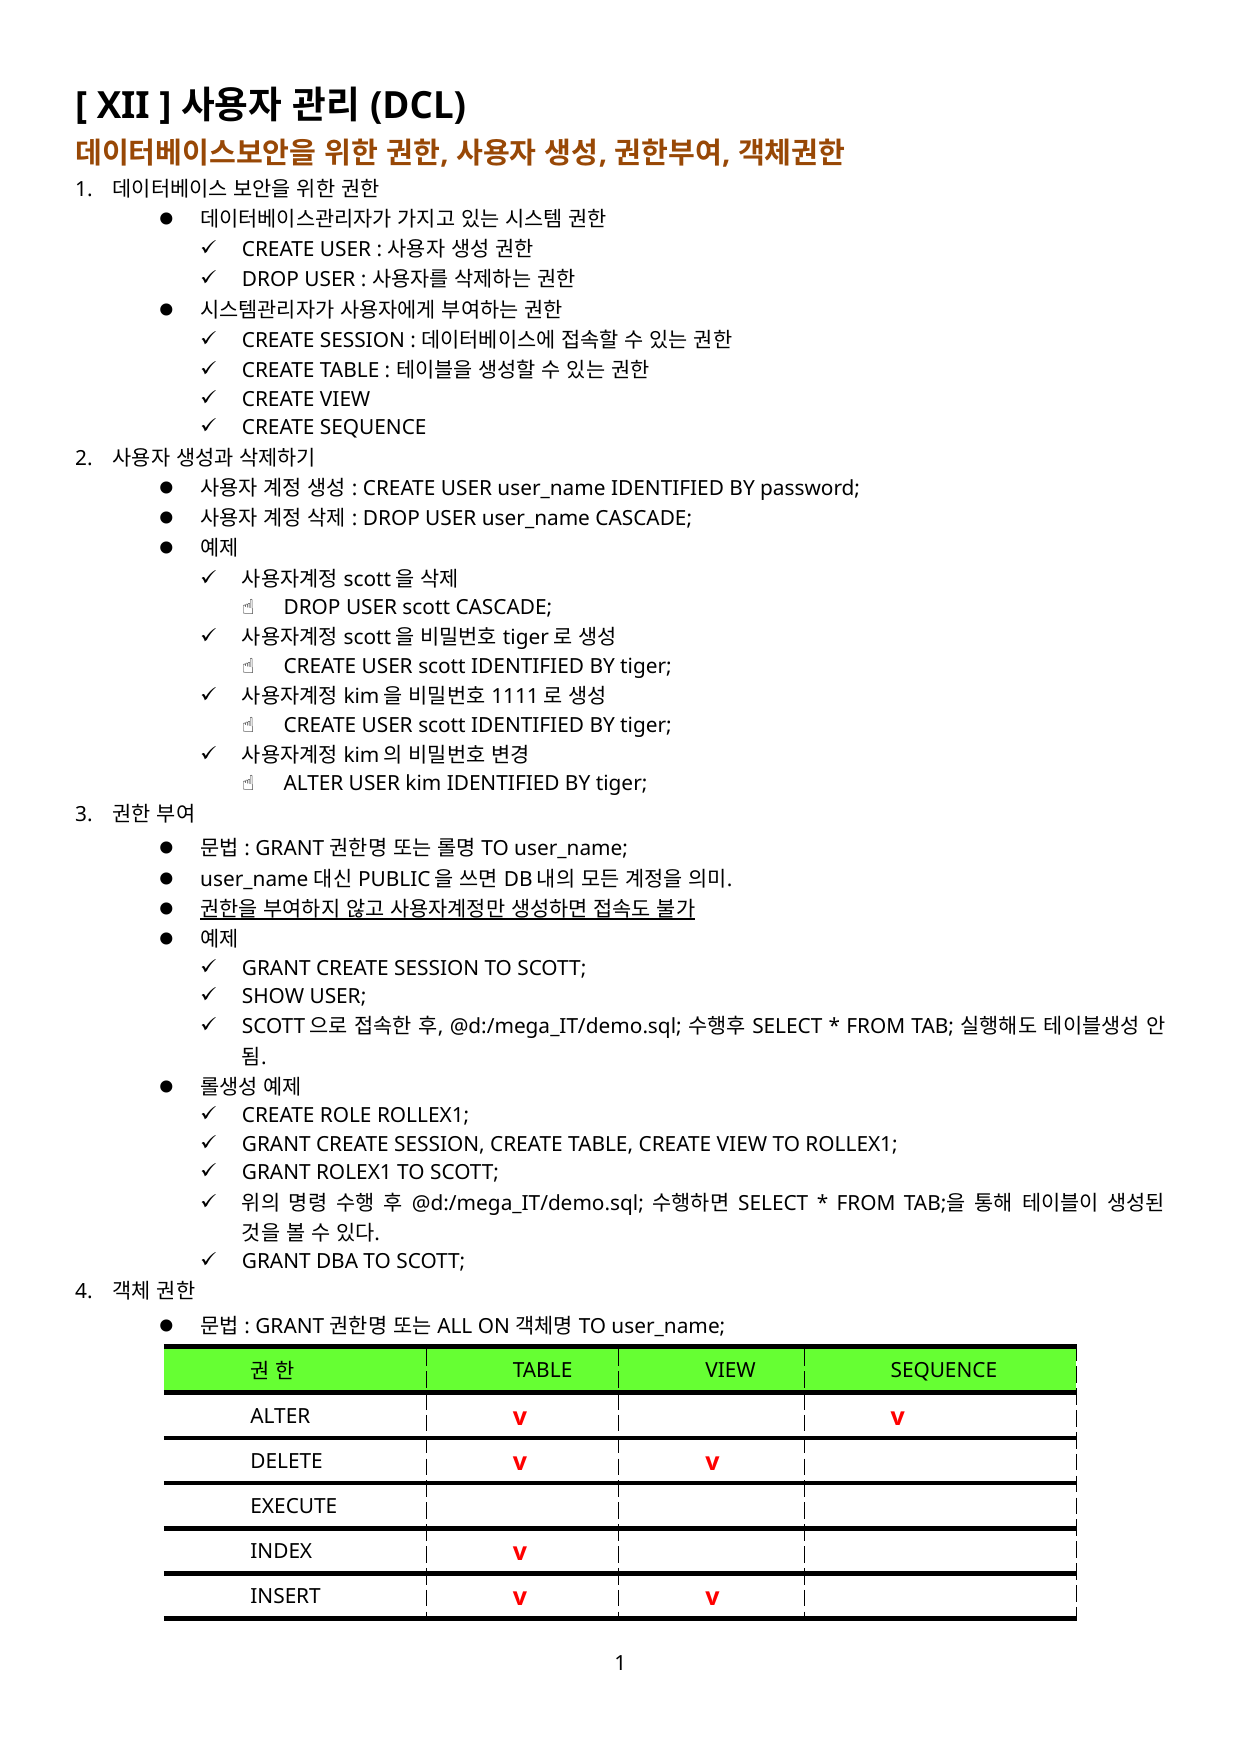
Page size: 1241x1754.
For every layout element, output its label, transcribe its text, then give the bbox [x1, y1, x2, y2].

list 권한 부여 [75, 797, 1165, 827]
table_cell [804, 1531, 1076, 1571]
list CREATE ROLE ROLLEX1; [200, 1100, 1165, 1129]
list 위의 명령 수행 후 @d:/mega_IT/demo.sql; 수행하면 SELECT * FROM TAB;을 통해 테이블이 생성된 것을 볼 수 있다. [200, 1186, 1165, 1246]
table_cell EXECUTE [164, 1485, 426, 1526]
table_cell INSERT [164, 1576, 426, 1616]
table_cell v [426, 1576, 619, 1616]
list GRANT ROLEX1 TO SCOTT; [200, 1157, 1165, 1186]
table_cell [619, 1485, 804, 1526]
list 사용자계정 kim을 비밀번호 1111로 생성 [200, 679, 1165, 710]
list 사용자계정 scott을 삭제 [200, 562, 1165, 592]
table_cell v [804, 1395, 1076, 1436]
list 데이터베이스 보안을 위한 권한 [75, 172, 1165, 202]
list 사용자 계정 삭제 : DROP USER user_name CASCADE; [158, 501, 1165, 532]
table_cell INDEX [164, 1531, 426, 1571]
list GRANT CREATE SESSION, CREATE TABLE, CREATE VIEW TO ROLLEX1; [200, 1129, 1165, 1157]
list ALTER USER kim IDENTIFIED BY tiger; [242, 768, 1165, 797]
table_cell [804, 1576, 1076, 1616]
list DROP USER : 사용자를 삭제하는 권한 [200, 263, 1165, 293]
table_cell DELETE [164, 1440, 426, 1481]
list 사용자계정 scott을 비밀번호 tiger로 생성 [200, 621, 1165, 651]
list 롤생성 예제 [158, 1070, 1165, 1100]
table_cell v [426, 1531, 619, 1571]
list CREATE USER scott IDENTIFIED BY tiger; [242, 651, 1165, 679]
list CREATE USER : 사용자 생성 권한 [200, 232, 1165, 263]
list 예제 [158, 922, 1165, 953]
text 데이터베이스보안을 위한 권한, 사용자 생성, 권한부여, 객체권한 [75, 129, 1165, 172]
list DROP USER scott CASCADE; [242, 592, 1165, 621]
table_cell [804, 1440, 1076, 1481]
list SCOTT으로 접속한 후, @d:/mega_IT/demo.sql; 수행후 SELECT * FROM TAB; 실행해도 테이블생성 안 됨. [200, 1009, 1165, 1070]
table_cell ALTER [164, 1395, 426, 1436]
list 사용자계정 kim의 비밀번호 변경 [200, 738, 1165, 768]
list CREATE USER scott IDENTIFIED BY tiger; [242, 710, 1165, 738]
table_header VIEW [619, 1349, 804, 1390]
list 사용자 생성과 삭제하기 [75, 441, 1165, 471]
table_cell [804, 1485, 1076, 1526]
table_cell [619, 1395, 804, 1436]
table_cell [619, 1531, 804, 1571]
table_header SEQUENCE [804, 1349, 1076, 1390]
list 데이터베이스관리자가 가지고 있는 시스템 권한 [158, 202, 1165, 232]
table_cell v [426, 1440, 619, 1481]
list GRANT CREATE SESSION TO SCOTT; [200, 953, 1165, 981]
list 문법 : GRANT 권한명 또는 롤명 TO user_name; [158, 832, 1165, 862]
list 시스템관리자가 사용자에게 부여하는 권한 [158, 293, 1165, 323]
list CREATE VIEW [200, 384, 1165, 412]
list 권한을 부여하지 않고 사용자계정만 생성하면 접속도 불가 [158, 892, 1165, 922]
list SHOW USER; [200, 981, 1165, 1009]
table_cell v [619, 1576, 804, 1616]
list 예제 [158, 532, 1165, 562]
table_cell [426, 1485, 619, 1526]
table_header TABLE [426, 1349, 619, 1390]
table_cell v [619, 1440, 804, 1481]
list 객체 권한 [75, 1275, 1165, 1305]
list CREATE SESSION : 데이터베이스에 접속할 수 있는 권한 [200, 323, 1165, 353]
text [ XII ] 사용자 관리 (DCL) [75, 75, 1165, 129]
list 사용자 계정 생성 : CREATE USER user_name IDENTIFIED BY password; [158, 471, 1165, 501]
table_cell v [426, 1395, 619, 1436]
table_header 권 한 [164, 1349, 426, 1390]
list CREATE SEQUENCE [200, 412, 1165, 441]
list 문법 : GRANT 권한명 또는 ALL ON 객체명 TO user_name; [158, 1309, 1165, 1340]
list CREATE TABLE : 테이블을 생성할 수 있는 권한 [200, 353, 1165, 384]
list GRANT DBA TO SCOTT; [200, 1246, 1165, 1275]
list user_name 대신 PUBLIC을 쓰면 DB내의 모든 계정을 의미. [158, 862, 1165, 892]
